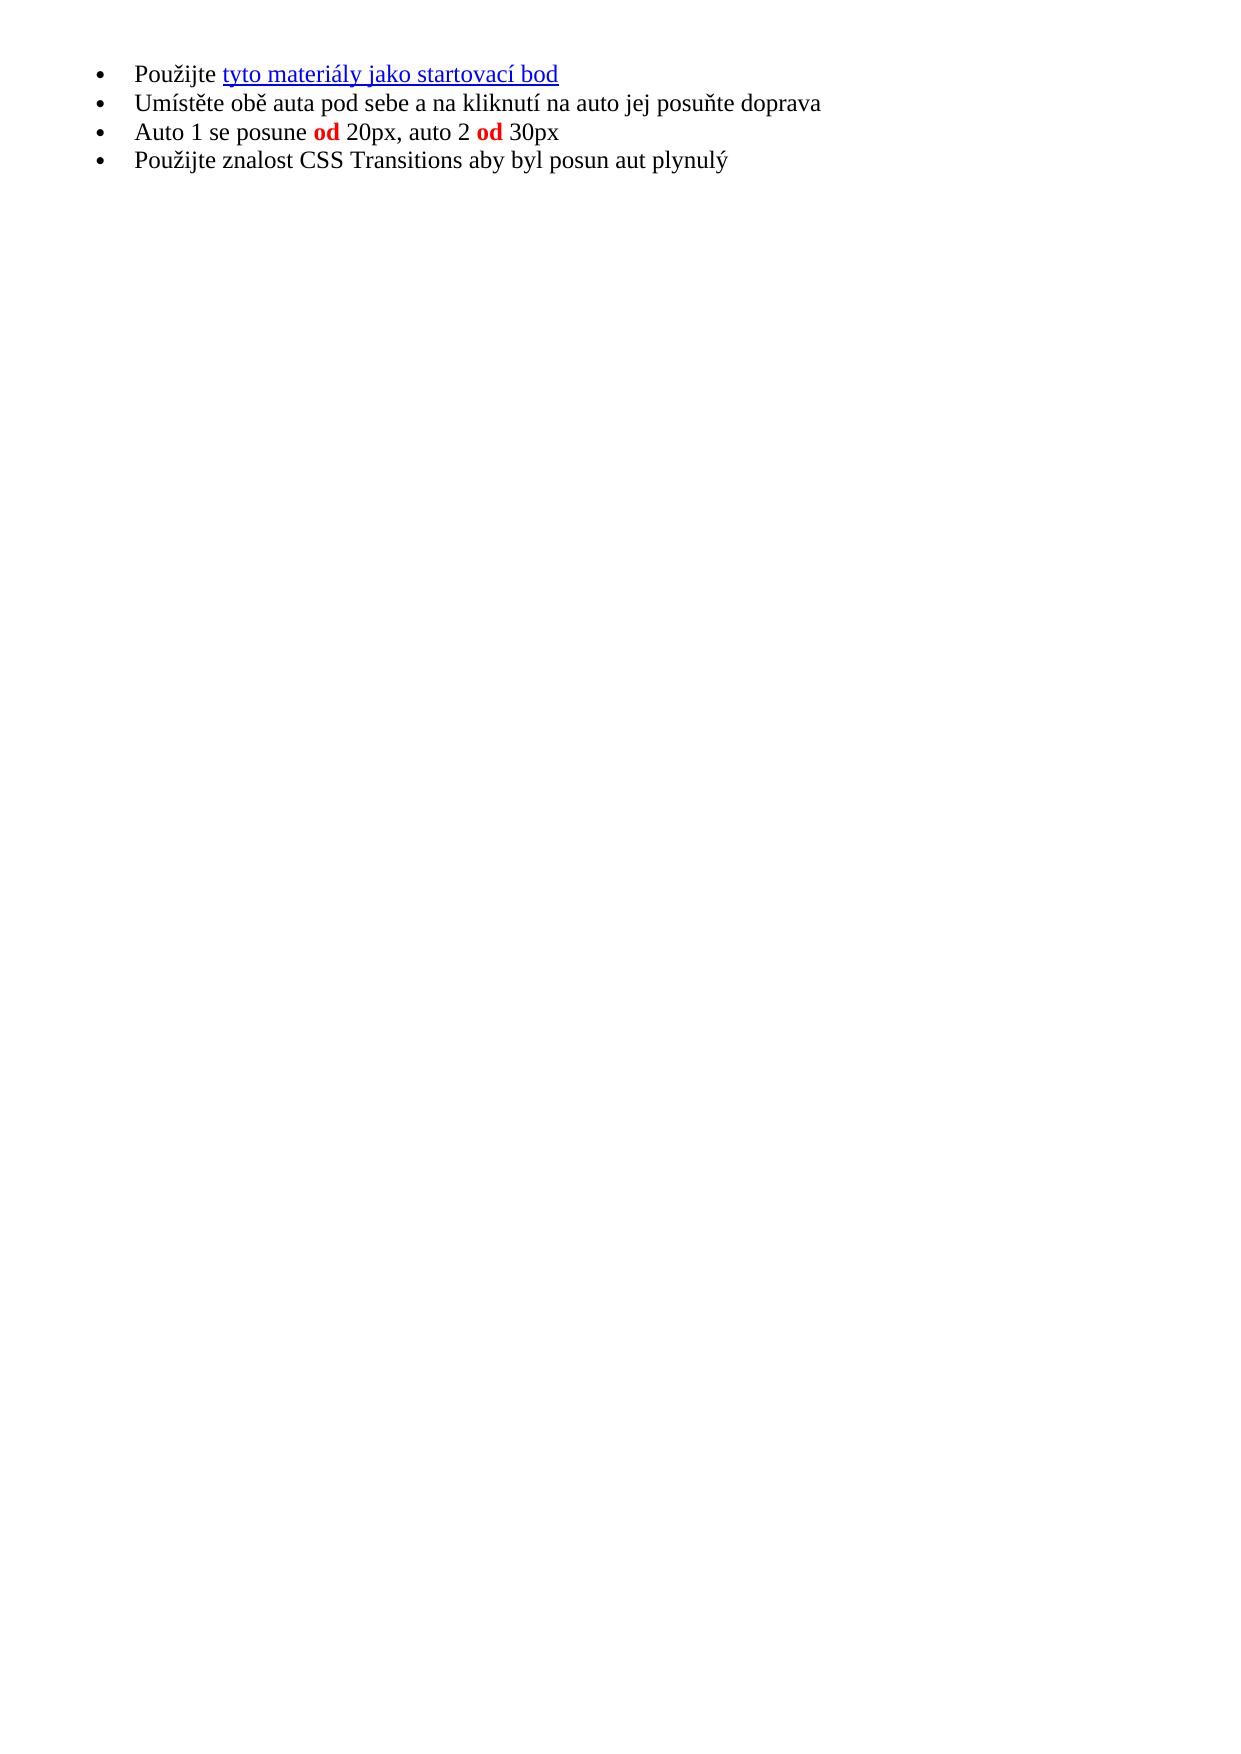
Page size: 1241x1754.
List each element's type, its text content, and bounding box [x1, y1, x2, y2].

list Umístěte obě auta pod sebe a na kliknutí na auto jej posuňte doprava [97, 88, 1181, 117]
list Použijte tyto materiály jako startovací bod [97, 59, 1181, 88]
list Použijte znalost CSS Transitions aby byl posun aut plynulý [97, 145, 1181, 174]
list Auto 1 se posune od 20px, auto 2 od 30px [97, 117, 1181, 145]
